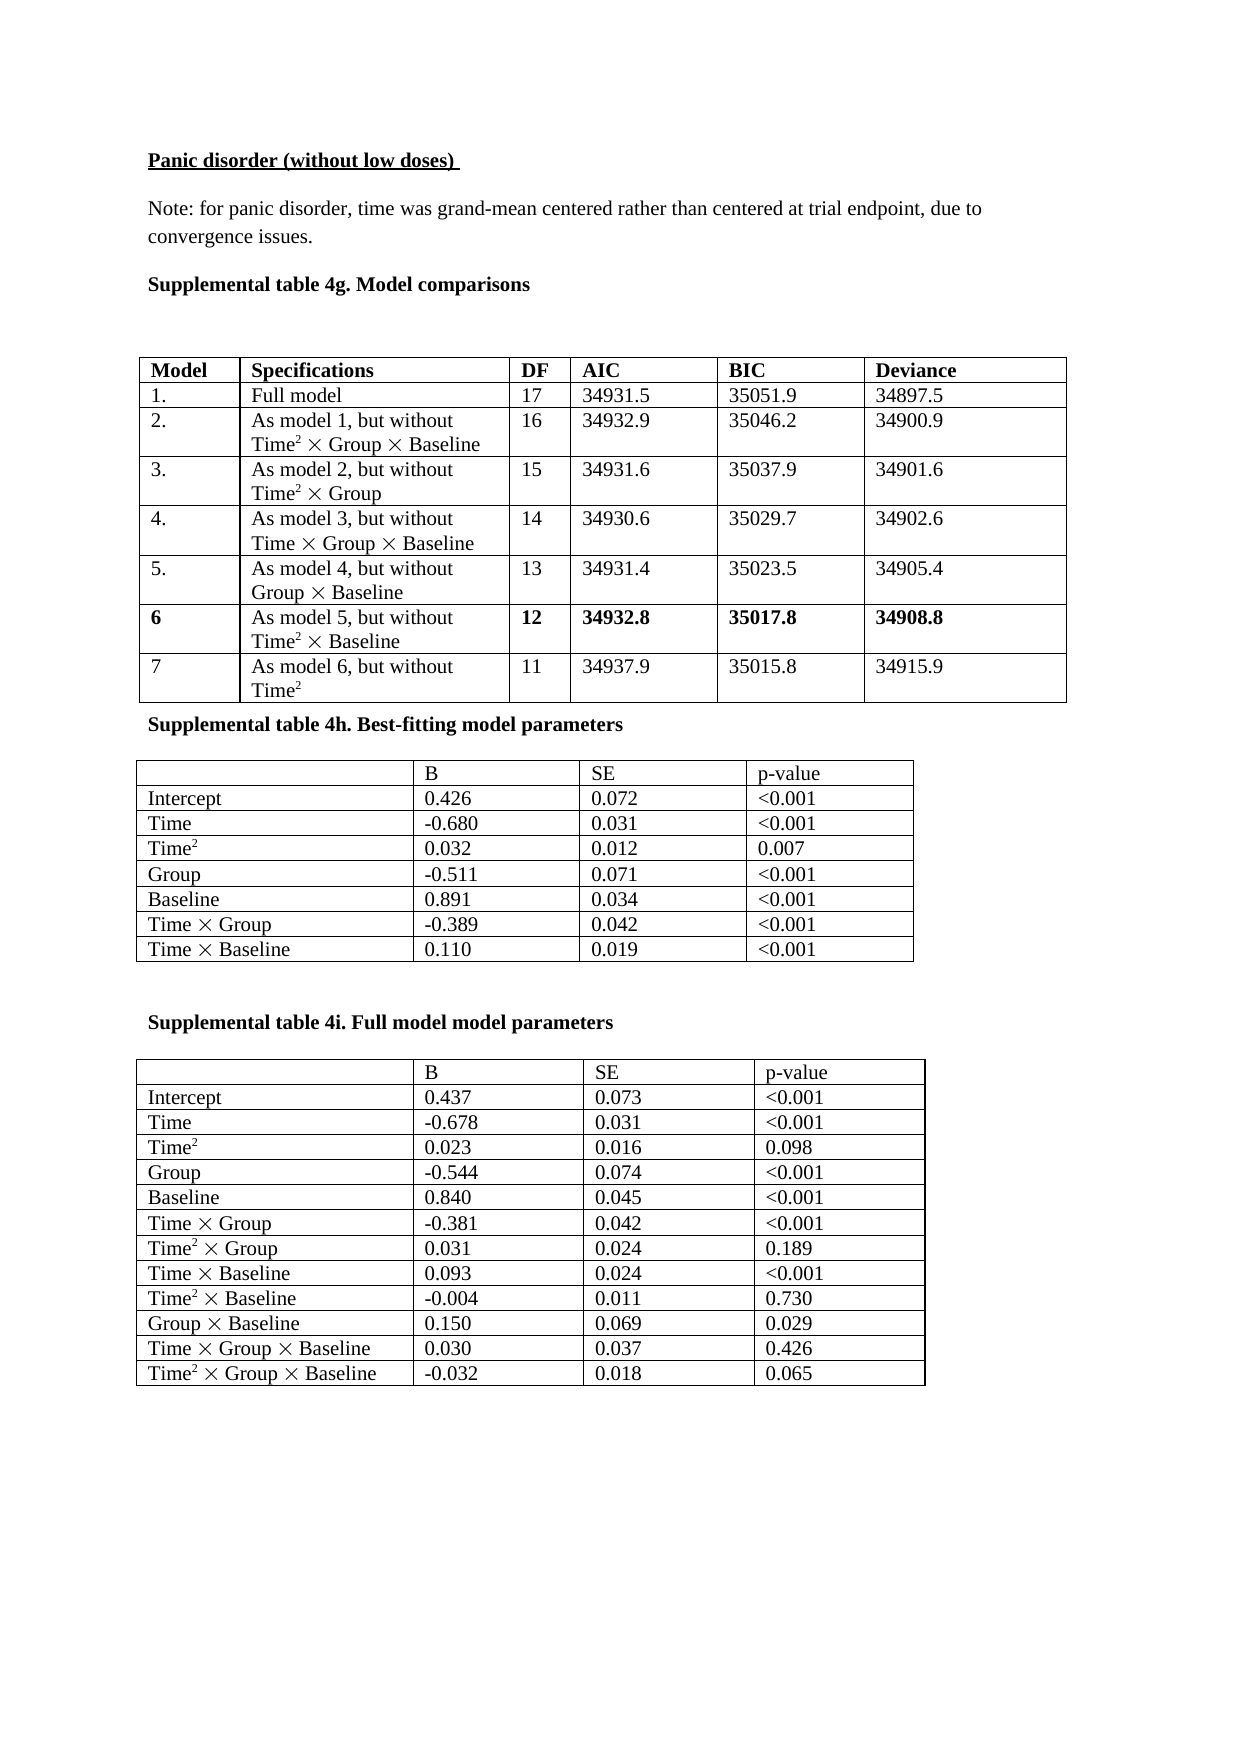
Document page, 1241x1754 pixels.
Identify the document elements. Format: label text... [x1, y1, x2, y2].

table_cell 35023.5 [718, 556, 864, 604]
table_cell 0.031 [580, 811, 746, 835]
table_cell 12 [510, 605, 570, 653]
table_cell 0.189 [755, 1236, 924, 1259]
table_cell 0.891 [414, 887, 579, 911]
table_cell 34901.6 [865, 457, 1066, 505]
table_cell As model 2, but without Time2 Group [241, 457, 509, 505]
table_cell <0.001 [747, 811, 913, 835]
table_cell 0.032 [414, 836, 579, 860]
table_cell 0.071 [580, 861, 746, 886]
table_header [137, 761, 413, 785]
table_header BIC [718, 358, 864, 382]
table_cell Time Baseline [137, 1261, 413, 1285]
table_cell As model 4, but without Group Baseline [241, 556, 509, 604]
table_header p-value [755, 1060, 924, 1084]
table_cell 35029.7 [718, 506, 864, 554]
table_cell 0.037 [584, 1336, 754, 1360]
table_cell As model 6, but without Time2 [241, 654, 509, 702]
table_cell Group [137, 861, 413, 886]
table_cell 35051.9 [718, 383, 864, 407]
table_cell 35015.8 [718, 654, 864, 702]
table_cell 35037.9 [718, 457, 864, 505]
table_cell 0.110 [414, 937, 579, 961]
table_header SE [584, 1060, 754, 1084]
table_cell 0.073 [584, 1085, 754, 1109]
table_cell 34902.6 [865, 506, 1066, 554]
table_header AIC [571, 358, 717, 382]
table_cell 0.069 [584, 1311, 754, 1335]
table_cell -0.389 [414, 912, 579, 936]
table_cell 0.426 [755, 1336, 924, 1360]
table_cell As model 5, but without Time2 Baseline [241, 605, 509, 653]
table_cell Baseline [137, 887, 413, 911]
table_cell <0.001 [755, 1110, 924, 1134]
table_cell 0.072 [580, 786, 746, 810]
table_cell 34900.9 [865, 408, 1066, 456]
table_cell 34932.8 [571, 605, 717, 653]
table_cell 34930.6 [571, 506, 717, 554]
table_cell -0.511 [414, 861, 579, 886]
table_cell 35017.8 [718, 605, 864, 653]
table_cell -0.381 [414, 1210, 583, 1234]
table_cell 34931.6 [571, 457, 717, 505]
table_header Deviance [865, 358, 1066, 382]
table_cell 34937.9 [571, 654, 717, 702]
table_header B [414, 761, 579, 785]
table_cell As model 1, but without Time2 Group Baseline [241, 408, 509, 456]
text Panic disorder (without low doses) [148, 148, 1093, 172]
table_cell 0.024 [584, 1236, 754, 1259]
table_cell 0.029 [755, 1311, 924, 1335]
table_header [137, 1060, 413, 1084]
table_cell 15 [510, 457, 570, 505]
table_cell 11 [510, 654, 570, 702]
table_cell 35046.2 [718, 408, 864, 456]
text Supplemental table 4g. Model comparisons [148, 272, 1093, 296]
table_cell 0.018 [584, 1361, 754, 1385]
table_cell Intercept [137, 1085, 413, 1109]
table_cell 34932.9 [571, 408, 717, 456]
table_cell Time Baseline [137, 937, 413, 961]
table_cell 3. [140, 457, 239, 505]
table_cell 0.042 [580, 912, 746, 936]
table_cell 34905.4 [865, 556, 1066, 604]
table_header SE [580, 761, 746, 785]
table_cell <0.001 [755, 1210, 924, 1234]
table_cell <0.001 [755, 1160, 924, 1184]
table_cell <0.001 [747, 786, 913, 810]
table_cell 0.024 [584, 1261, 754, 1285]
table_cell 34897.5 [865, 383, 1066, 407]
table_cell -0.544 [414, 1160, 583, 1184]
table_cell Group Baseline [137, 1311, 413, 1335]
table_cell Time2 Baseline [137, 1286, 413, 1310]
table_cell 2. [140, 408, 239, 456]
table_cell 0.031 [584, 1110, 754, 1134]
table_cell 0.030 [414, 1336, 583, 1360]
table_cell <0.001 [747, 861, 913, 886]
table_cell 16 [510, 408, 570, 456]
table_cell 0.031 [414, 1236, 583, 1259]
table_cell 0.093 [414, 1261, 583, 1285]
table_cell 0.012 [580, 836, 746, 860]
table_cell <0.001 [755, 1085, 924, 1109]
text Supplemental table 4h. Best-fitting model parameters [148, 369, 1093, 736]
table_cell -0.680 [414, 811, 579, 835]
table_header Model [140, 358, 239, 382]
text Supplemental table 4i. Full model model parameters [148, 1010, 1093, 1034]
table_cell -0.032 [414, 1361, 583, 1385]
table_cell 6 [140, 605, 239, 653]
table_cell 34915.9 [865, 654, 1066, 702]
table_cell Baseline [137, 1185, 413, 1209]
table_cell As model 3, but without Time Group Baseline [241, 506, 509, 554]
table_cell 34931.4 [571, 556, 717, 604]
table_cell 0.019 [580, 937, 746, 961]
table_cell Time [137, 1110, 413, 1134]
table_header B [414, 1060, 583, 1084]
table_header Specifications [241, 358, 509, 382]
table_cell 0.098 [755, 1135, 924, 1159]
table_cell <0.001 [755, 1185, 924, 1209]
table_cell 5. [140, 556, 239, 604]
table_cell Time Group [137, 912, 413, 936]
table_cell Intercept [137, 786, 413, 810]
table_cell Time Group Baseline [137, 1336, 413, 1360]
table_cell Time2 [137, 1135, 413, 1159]
table_cell 0.023 [414, 1135, 583, 1159]
table_cell 0.840 [414, 1185, 583, 1209]
table_cell 0.007 [747, 836, 913, 860]
table_cell -0.678 [414, 1110, 583, 1134]
table_cell 0.426 [414, 786, 579, 810]
table_cell 4. [140, 506, 239, 554]
table_cell 13 [510, 556, 570, 604]
table_cell 0.045 [584, 1185, 754, 1209]
table_cell <0.001 [747, 937, 913, 961]
table_cell Time Group [137, 1210, 413, 1234]
table_cell 0.011 [584, 1286, 754, 1310]
table_cell 7 [140, 654, 239, 702]
text Note: for panic disorder, time was grand-mean centered rather than centered at trial endpoint, due to convergence issues. [148, 196, 1093, 248]
table_cell Time [137, 811, 413, 835]
table_cell <0.001 [747, 912, 913, 936]
table_cell 0.034 [580, 887, 746, 911]
table_cell 14 [510, 506, 570, 554]
table_header DF [510, 358, 570, 382]
table_cell Full model [241, 383, 509, 407]
table_cell 0.730 [755, 1286, 924, 1310]
table_cell 34931.5 [571, 383, 717, 407]
table_cell 0.065 [755, 1361, 924, 1385]
table_cell 0.074 [584, 1160, 754, 1184]
table_cell <0.001 [747, 887, 913, 911]
table_cell Time2 Group [137, 1236, 413, 1259]
table_cell Time2 [137, 836, 413, 860]
table_cell 17 [510, 383, 570, 407]
table_cell 34908.8 [865, 605, 1066, 653]
table_header p-value [747, 761, 913, 785]
table_cell 0.042 [584, 1210, 754, 1234]
table_cell <0.001 [755, 1261, 924, 1285]
table_cell Time2 Group Baseline [137, 1361, 413, 1385]
table_cell 1. [140, 383, 239, 407]
table_cell 0.016 [584, 1135, 754, 1159]
table_cell -0.004 [414, 1286, 583, 1310]
table_cell Group [137, 1160, 413, 1184]
table_cell 0.150 [414, 1311, 583, 1335]
table_cell 0.437 [414, 1085, 583, 1109]
